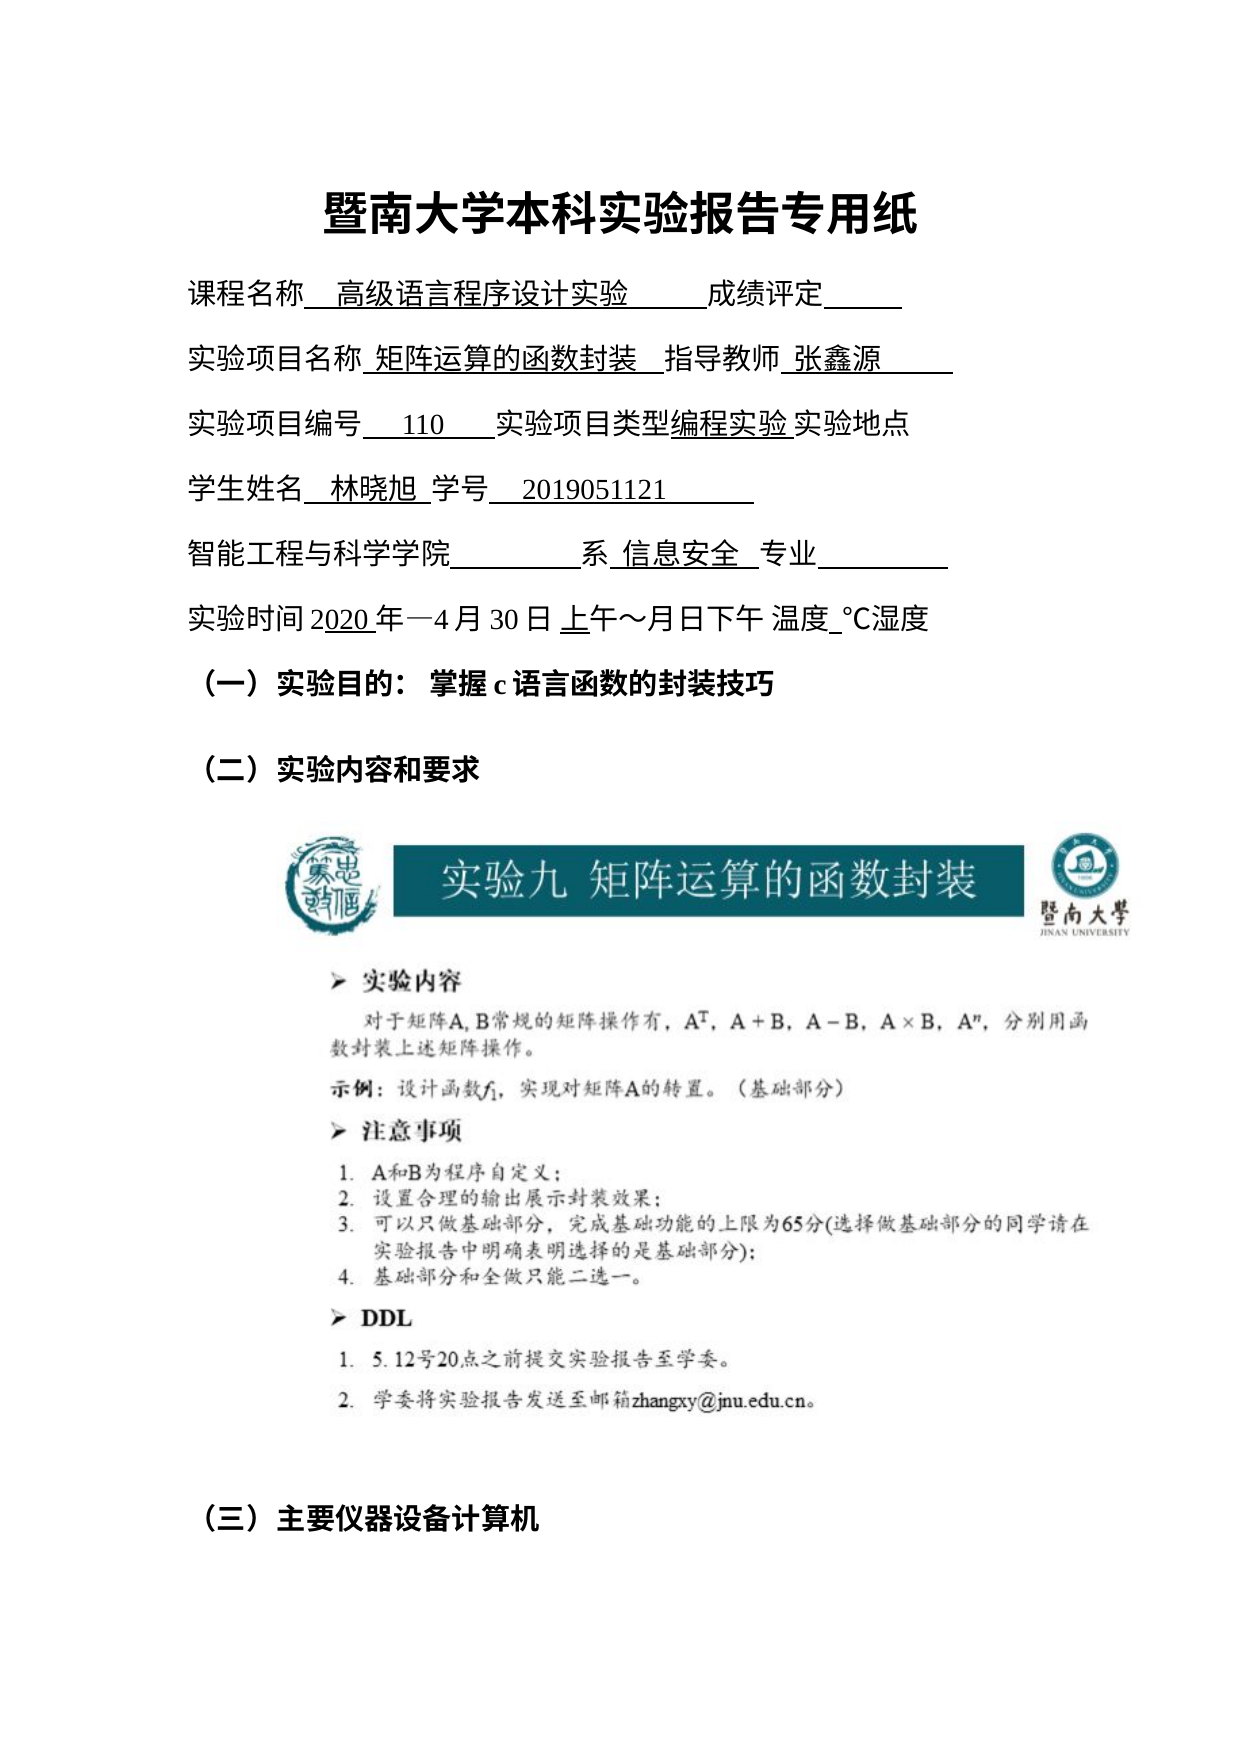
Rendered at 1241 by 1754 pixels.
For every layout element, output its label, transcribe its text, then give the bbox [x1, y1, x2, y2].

list 主要仪器设备计算机 [187, 1484, 1053, 1549]
text 暨南大学本科实验报告专用纸 [187, 162, 1053, 259]
text 实验项目编号 110 实验项目类型编程实验 实验地点 [187, 389, 1053, 454]
text 实验项目名称 矩阵运算的函数封装 指导教师 张鑫源 [187, 324, 1053, 389]
list 实验内容和要求 [187, 736, 1053, 801]
text 实验时间2020 年—4月30日 上午～月日下午 温度 ℃湿度 [187, 584, 1053, 649]
list 实验目的： 掌握c语言函数的封装技巧 [187, 649, 1053, 714]
text 课程名称 高级语言程序设计实验 成绩评定 [187, 259, 1053, 324]
text 智能工程与科学学院 系 信息安全 专业 [187, 519, 1053, 584]
text 学生姓名 林晓旭 学号 2019051121 [187, 454, 1053, 519]
picture [276, 821, 1142, 1471]
